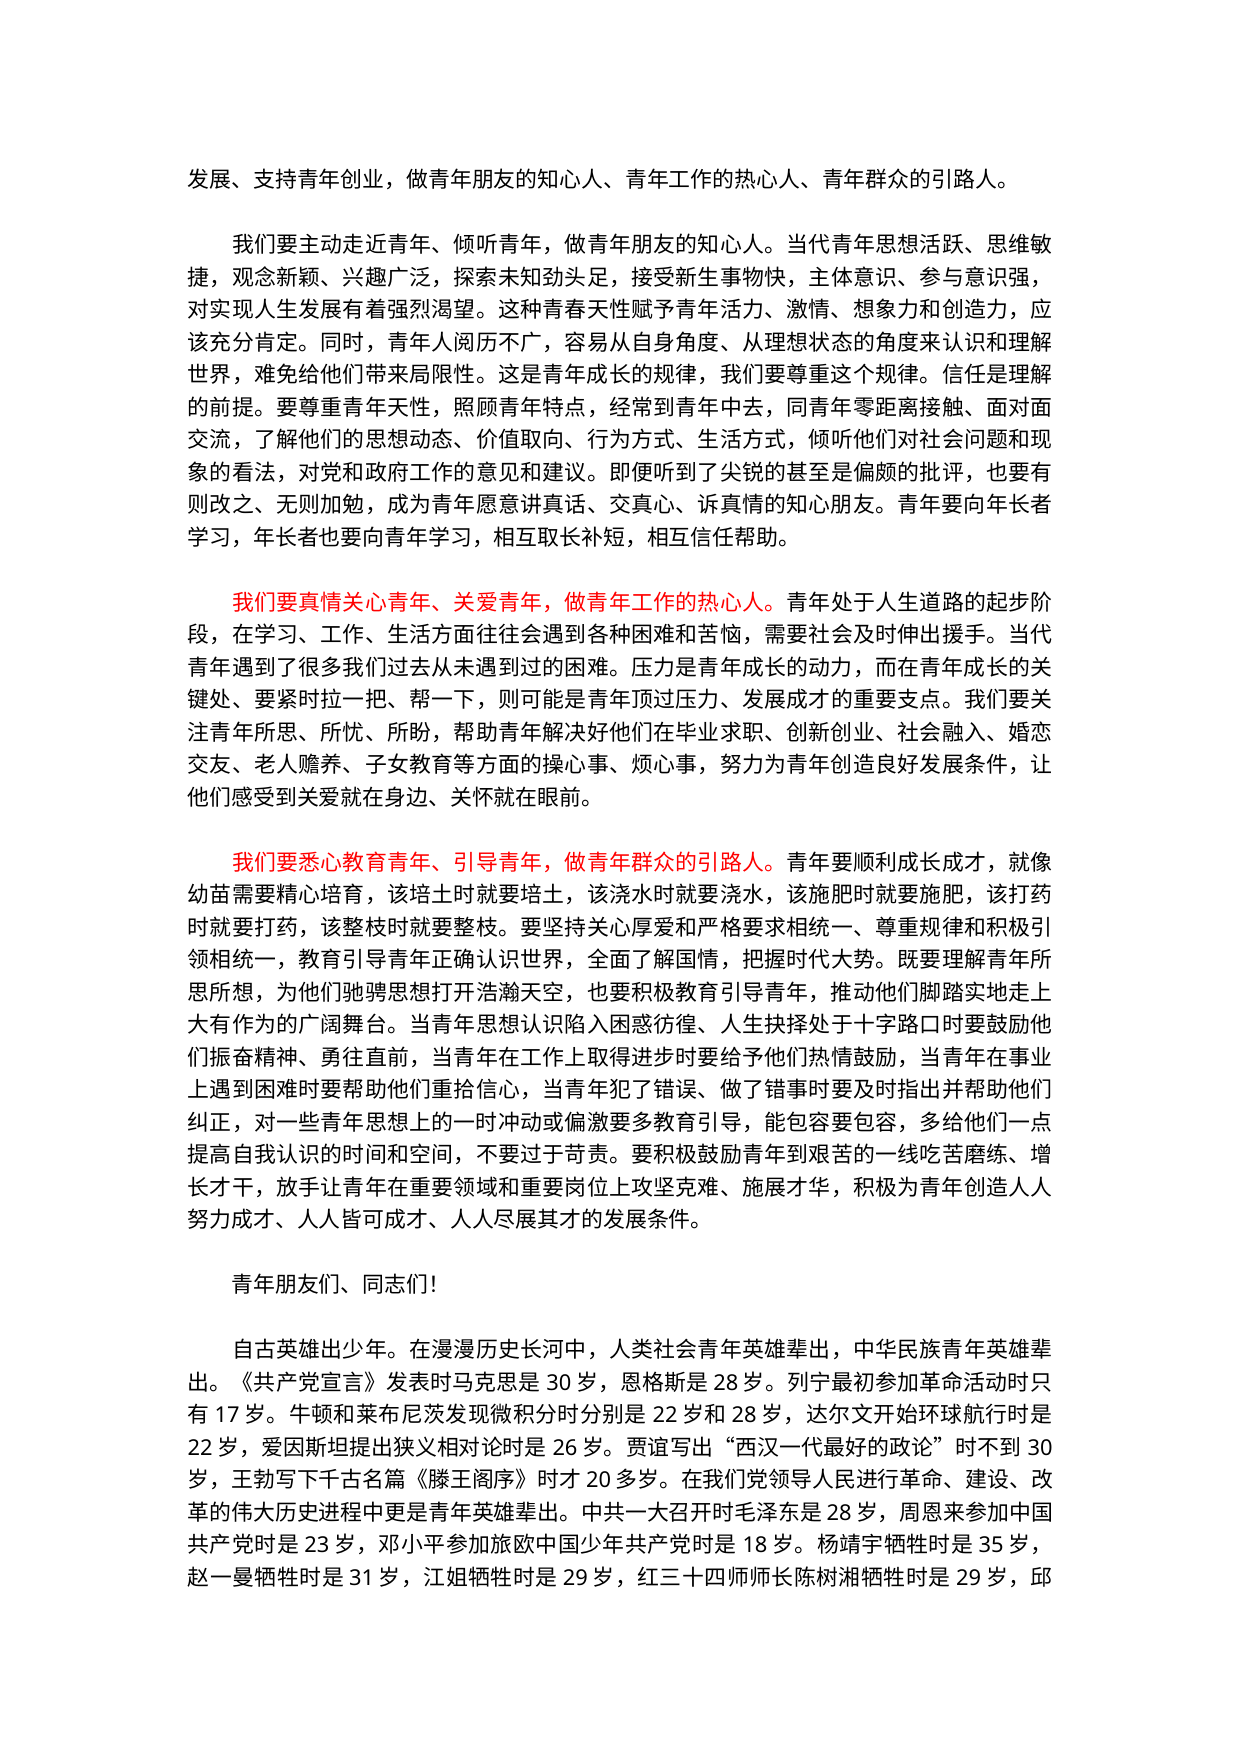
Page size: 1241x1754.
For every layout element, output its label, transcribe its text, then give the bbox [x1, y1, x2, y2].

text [187, 1332, 1053, 1592]
text 我们要悉心教育青年、引导青年，做青年群众的引路人。青年要顺利成长成才，就像幼苗需要精心培育，该培土时就要培土，该浇水时就要浇水，该施肥时就要施肥，该打药时就要打药，该整枝时就要整枝。要坚持关心厚爱和严格要求相统一、尊重规律和积极引领相统一，教育引导青年正确认识世界，全面了解国情，把握时代大势。既要理解青年所思所想，为他们驰骋思想打开浩瀚天空，也要积极教育引导青年，推动他们脚踏实地走上大有作为的广阔舞台。当青年思想认识陷入困惑彷徨、人生抉择处于十字路口时要鼓励他们振奋精神、勇往直前，当青年在工作上取得进步时要给予他们热情鼓励，当青年在事业上遇到困难时要帮助他们重拾信心，当青年犯了错误、做了错事时要及时指出并帮助他们纠正，对一些青年思想上的一时冲动或偏激要多教育引导，能包容要包容，多给他们一点提高自我认识的时间和空间，不要过于苛责。要积极鼓励青年到艰苦的一线吃苦磨练、增长才干，放手让青年在重要领域和重要岗位上攻坚克难、施展才华，积极为青年创造人人努力成才、人人皆可成才、人人尽展其才的发展条件。 [187, 844, 1053, 1234]
text 青年朋友们、同志们！ [187, 1267, 1053, 1299]
text 我们要主动走近青年、倾听青年，做青年朋友的知心人。当代青年思想活跃、思维敏捷，观念新颖、兴趣广泛，探索未知劲头足，接受新生事物快，主体意识、参与意识强，对实现人生发展有着强烈渴望。这种青春天性赋予青年活力、激情、想象力和创造力，应该充分肯定。同时，青年人阅历不广，容易从自身角度、从理想状态的角度来认识和理解世界，难免给他们带来局限性。这是青年成长的规律，我们要尊重这个规律。信任是理解的前提。要尊重青年天性，照顾青年特点，经常到青年中去，同青年零距离接触、面对面交流，了解他们的思想动态、价值取向、行为方式、生活方式，倾听他们对社会问题和现象的看法，对党和政府工作的意见和建议。即便听到了尖锐的甚至是偏颇的批评，也要有则改之、无则加勉，成为青年愿意讲真话、交真心、诉真情的知心朋友。青年要向年长者学习，年长者也要向青年学习，相互取长补短，相互信任帮助。 [187, 227, 1053, 552]
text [187, 162, 1053, 194]
text 我们要真情关心青年、关爱青年，做青年工作的热心人。青年处于人生道路的起步阶段，在学习、工作、生活方面往往会遇到各种困难和苦恼，需要社会及时伸出援手。当代青年遇到了很多我们过去从未遇到过的困难。压力是青年成长的动力，而在青年成长的关键处、要紧时拉一把、帮一下，则可能是青年顶过压力、发展成才的重要支点。我们要关注青年所思、所忧、所盼，帮助青年解决好他们在毕业求职、创新创业、社会融入、婚恋交友、老人赡养、子女教育等方面的操心事、烦心事，努力为青年创造良好发展条件，让他们感受到关爱就在身边、关怀就在眼前。 [187, 584, 1053, 812]
